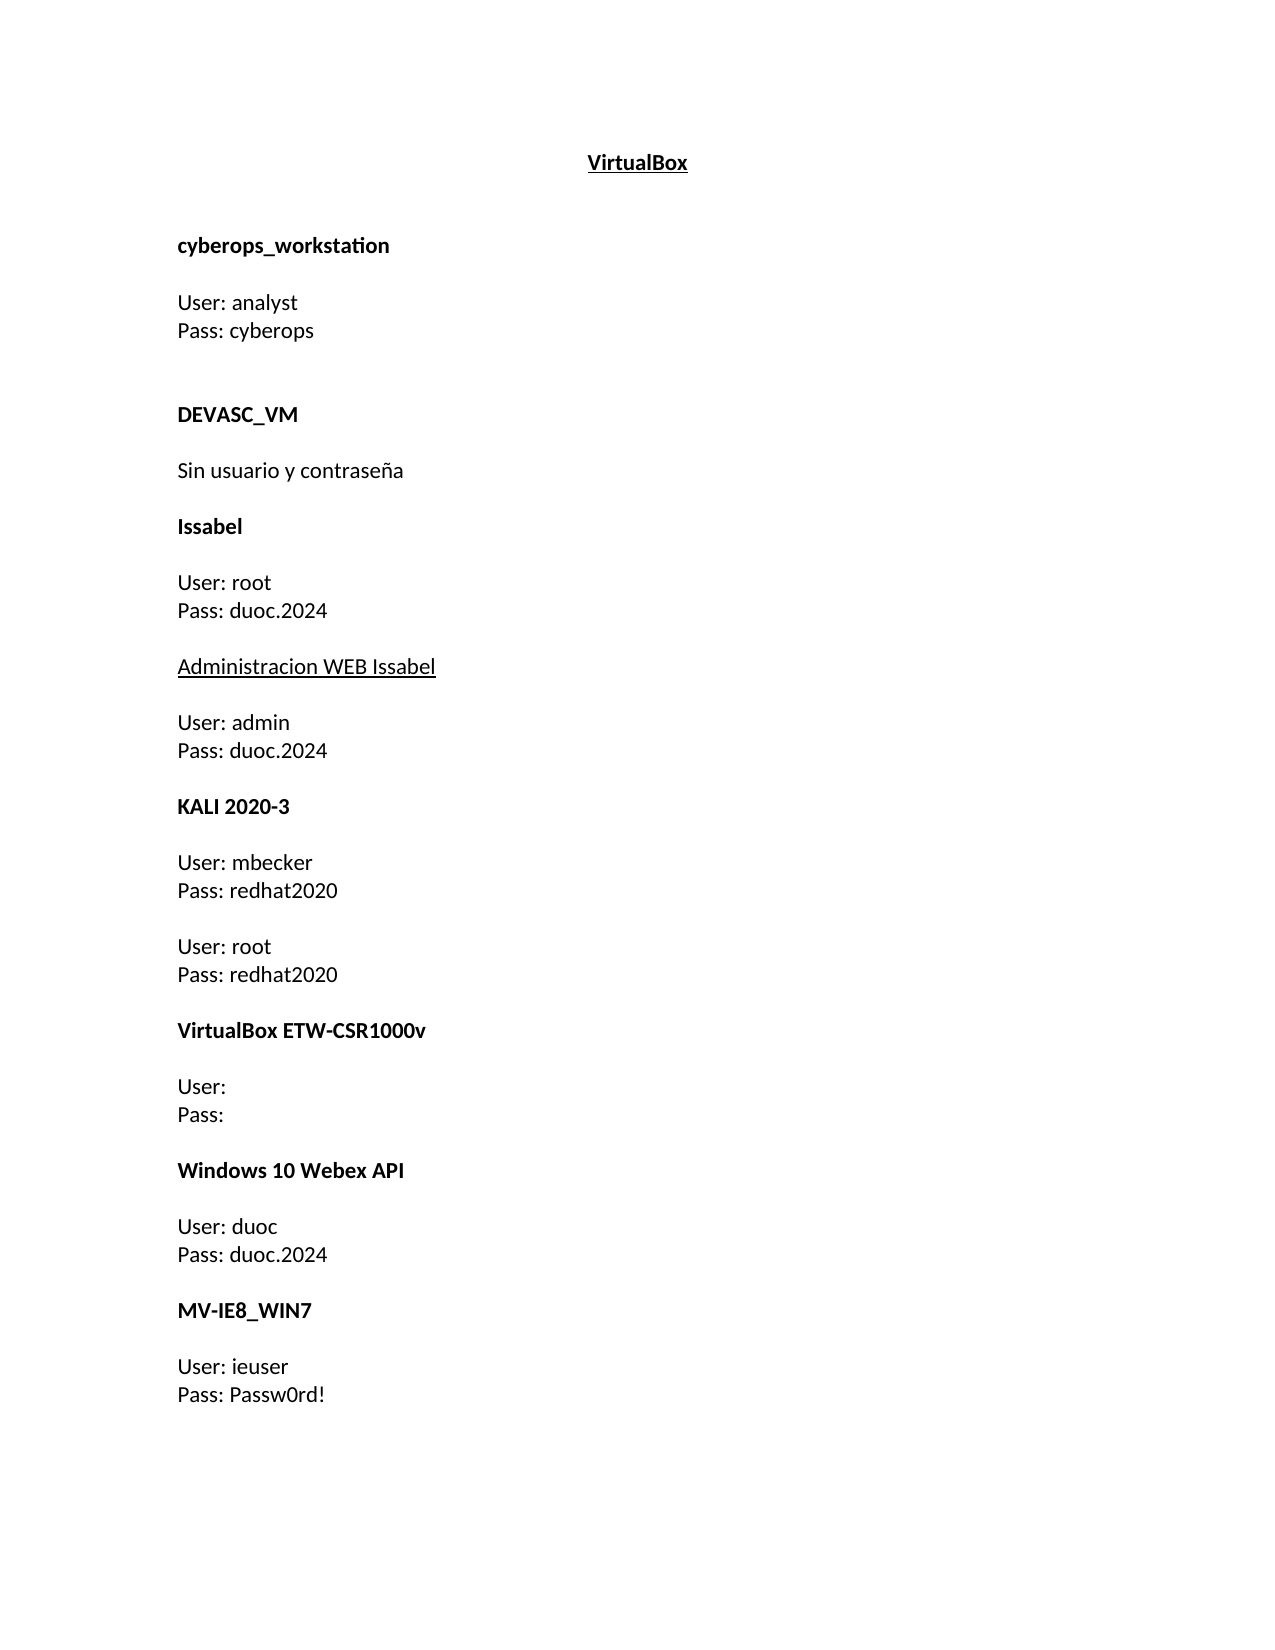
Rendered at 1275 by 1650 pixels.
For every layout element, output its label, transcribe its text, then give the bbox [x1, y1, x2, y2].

text Issabel [177, 512, 1098, 540]
text Sin usuario y contraseña [177, 456, 1098, 484]
text Pass: [177, 1100, 1098, 1128]
text Pass: Passw0rd! [177, 1381, 1098, 1408]
text DEVASC_VM [177, 400, 1098, 428]
text KALI 2020-3 [177, 792, 1098, 820]
text MV-IE8_WIN7 [177, 1296, 1098, 1324]
text User: mbecker [177, 848, 1098, 876]
text User: admin [177, 708, 1098, 736]
text User: duoc [177, 1212, 1098, 1240]
text Pass: redhat2020 [177, 876, 1098, 904]
text User: root [177, 932, 1098, 960]
text User: ieuser [177, 1352, 1098, 1381]
text Administracion WEB Issabel [177, 652, 1098, 680]
text Pass: duoc.2024 [177, 596, 1098, 624]
text Pass: duoc.2024 [177, 736, 1098, 764]
text User: analyst [177, 288, 1098, 316]
text Pass: redhat2020 [177, 960, 1098, 988]
text cyberops_workstation [177, 232, 1098, 260]
text User: [177, 1072, 1098, 1100]
text VirtualBox [177, 148, 1098, 176]
text Windows 10 Webex API [177, 1156, 1098, 1184]
text VirtualBox ETW-CSR1000v [177, 1016, 1098, 1044]
text Pass: cyberops [177, 316, 1098, 344]
text User: root [177, 568, 1098, 596]
text Pass: duoc.2024 [177, 1240, 1098, 1268]
